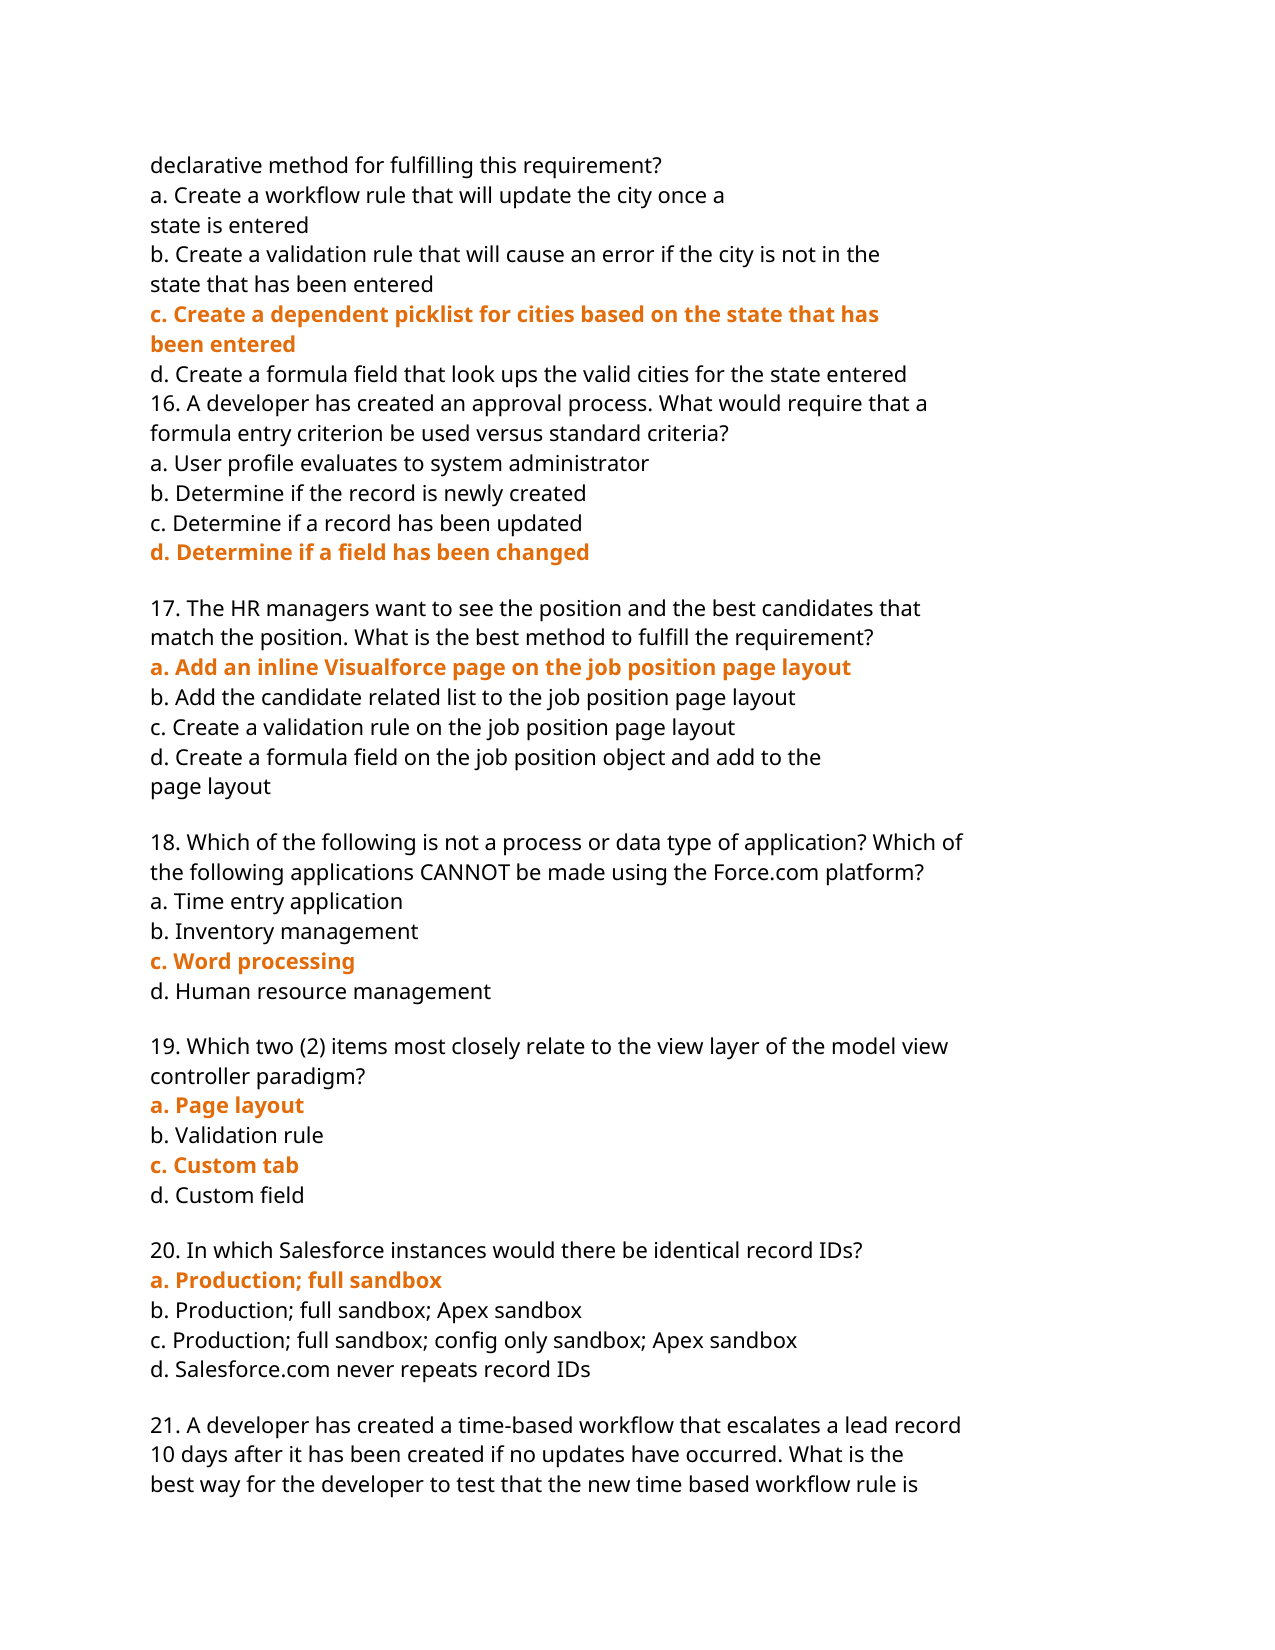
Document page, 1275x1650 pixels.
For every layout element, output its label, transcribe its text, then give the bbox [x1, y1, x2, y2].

text c. Production; full sandbox; config only sandbox; Apex sandbox [150, 1324, 1125, 1354]
text b. Add the candidate related list to the job position page layout [150, 682, 1125, 712]
text d. Create a formula field on the job position object and add to the [150, 742, 1125, 771]
text b. Determine if the record is newly created [150, 478, 1125, 507]
text d. Create a formula field that look ups the valid cities for the state entered [150, 358, 1125, 388]
text a. Production; full sandbox [150, 1265, 1125, 1295]
text state that has been entered [150, 269, 1125, 299]
text 16. A developer has created an approval process. What would require that a [150, 388, 1125, 418]
text b. Production; full sandbox; Apex sandbox [150, 1295, 1125, 1324]
text controller paradigm? [150, 1061, 1125, 1091]
text best way for the developer to test that the new time based workflow rule is [150, 1469, 1125, 1499]
text 18. Which of the following is not a process or data type of application? Which of [150, 827, 1125, 856]
text a. Create a workflow rule that will update the city once a [150, 180, 1125, 209]
text declarative method for fulfilling this requirement? [150, 150, 1125, 180]
text c. Word processing [150, 946, 1125, 976]
text 21. A developer has created a time-based workflow that escalates a lead record [150, 1410, 1125, 1439]
text state is entered [150, 209, 1125, 239]
text formula entry criterion be used versus standard criteria? [150, 418, 1125, 448]
text been entered [150, 329, 1125, 358]
text c. Create a dependent picklist for cities based on the state that has [150, 299, 1125, 329]
text 20. In which Salesforce instances would there be identical record IDs? [150, 1235, 1125, 1265]
text a. Add an inline Visualforce page on the job position page layout [150, 652, 1125, 682]
text the following applications CANNOT be made using the Force.com platform? [150, 856, 1125, 886]
text d. Determine if a field has been changed [150, 537, 1125, 567]
text b. Validation rule [150, 1120, 1125, 1150]
text d. Salesforce.com never repeats record IDs [150, 1354, 1125, 1384]
text 10 days after it has been created if no updates have occurred. What is the [150, 1439, 1125, 1469]
text b. Inventory management [150, 916, 1125, 946]
text match the position. What is the best method to fulfill the requirement? [150, 622, 1125, 652]
text 17. The HR managers want to see the position and the best candidates that [150, 593, 1125, 622]
text d. Human resource management [150, 976, 1125, 1005]
text a. Time entry application [150, 886, 1125, 916]
text 19. Which two (2) items most closely relate to the view layer of the model view [150, 1031, 1125, 1061]
text b. Create a validation rule that will cause an error if the city is not in the [150, 239, 1125, 269]
text page layout [150, 771, 1125, 801]
text c. Custom tab [150, 1150, 1125, 1180]
text d. Custom field [150, 1180, 1125, 1210]
text c. Create a validation rule on the job position page layout [150, 712, 1125, 742]
text a. Page layout [150, 1091, 1125, 1120]
text a. User profile evaluates to system administrator [150, 448, 1125, 478]
text c. Determine if a record has been updated [150, 507, 1125, 537]
